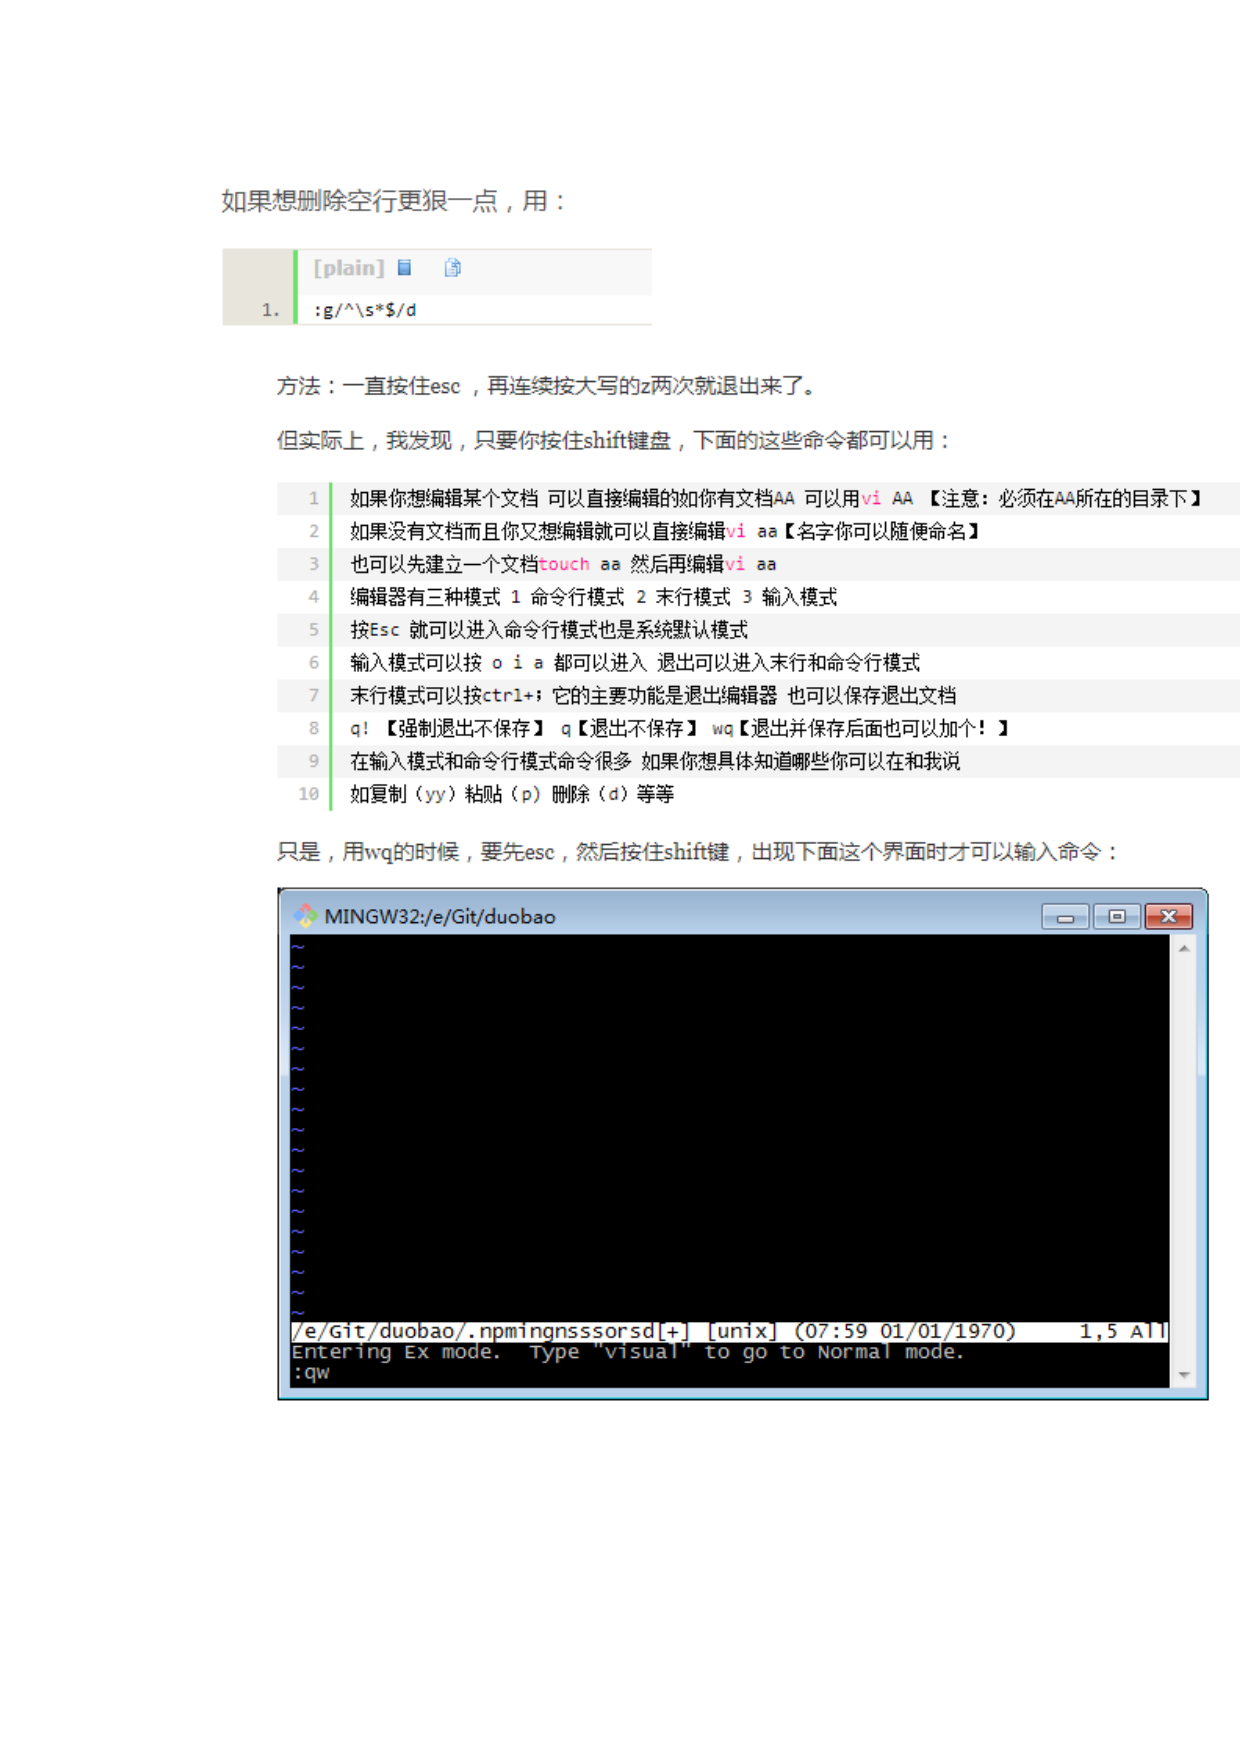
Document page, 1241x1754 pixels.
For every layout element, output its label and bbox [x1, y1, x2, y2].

picture [187, 357, 1241, 1407]
picture [187, 162, 652, 346]
